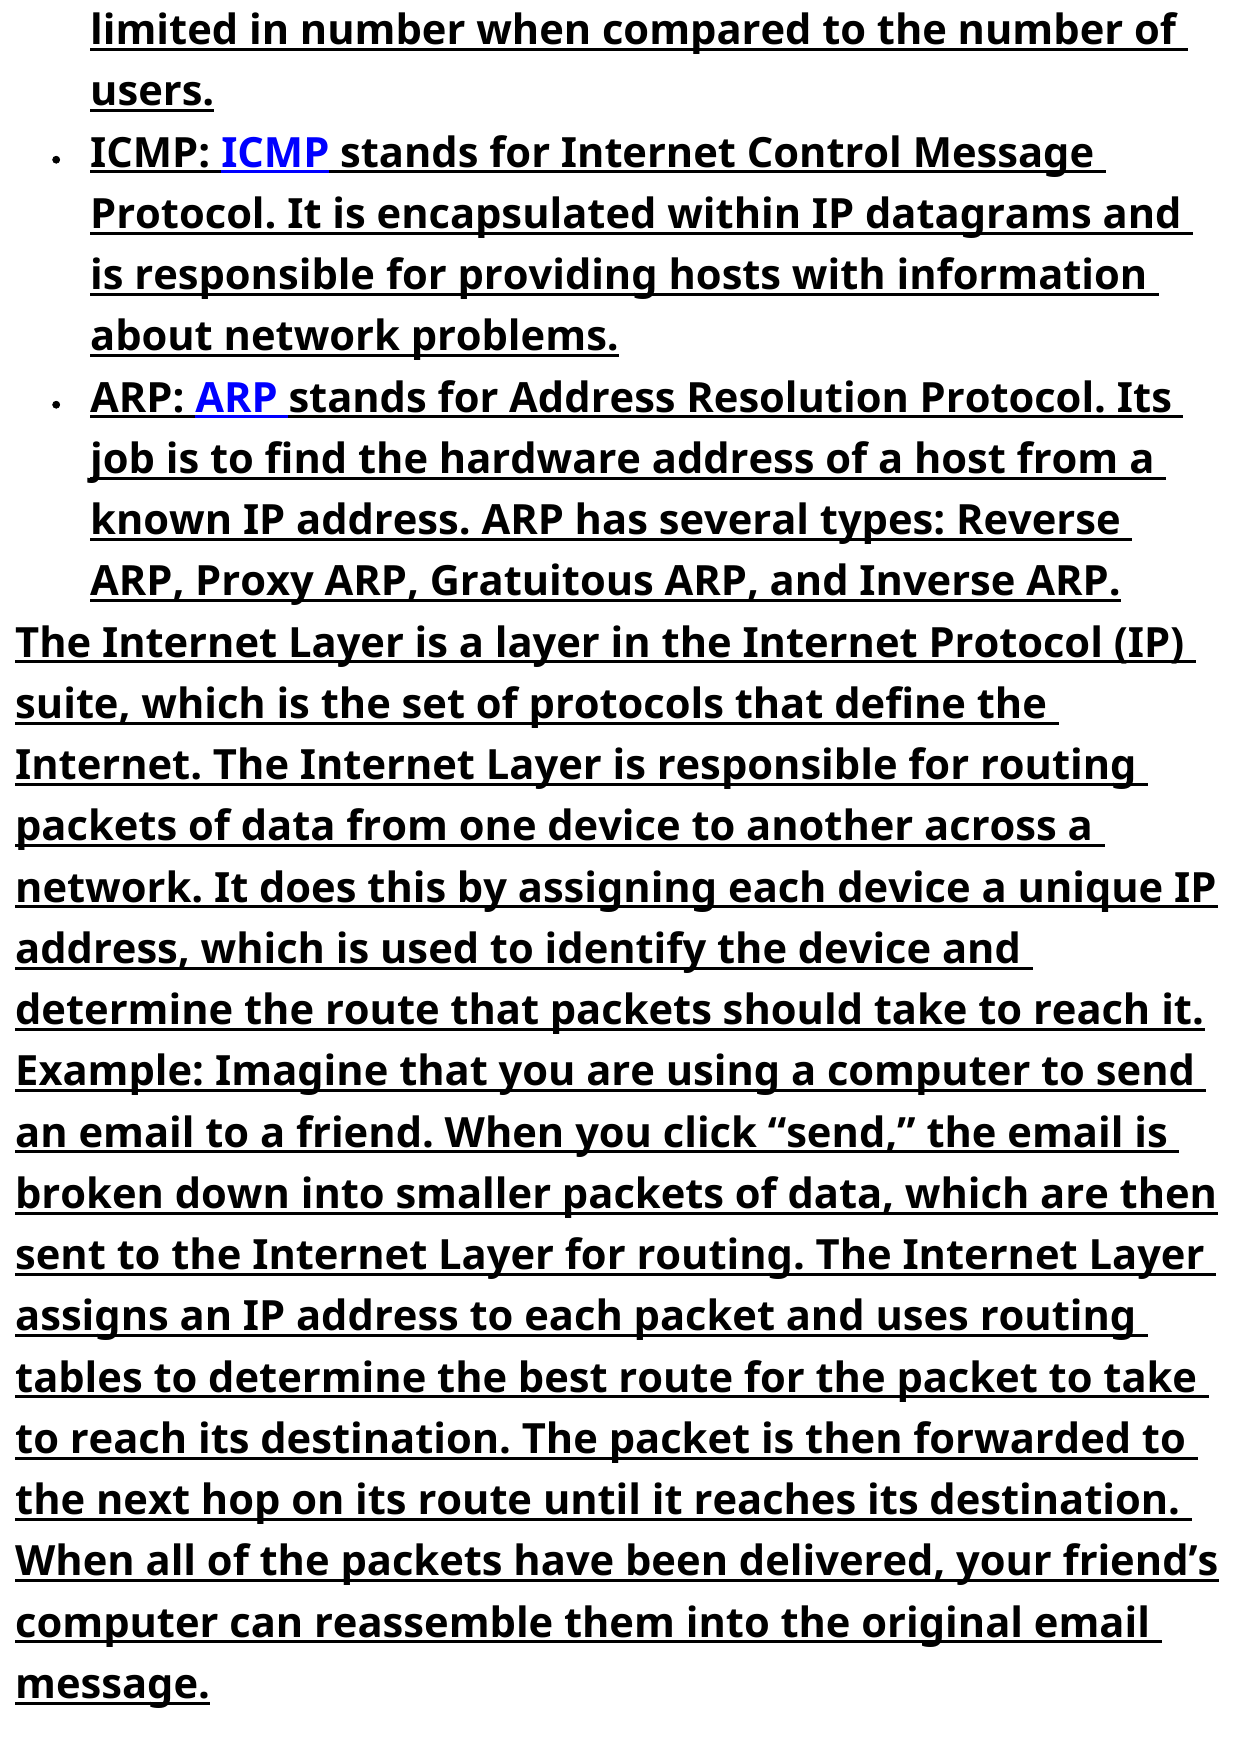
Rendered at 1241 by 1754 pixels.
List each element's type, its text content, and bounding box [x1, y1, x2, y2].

list ARP: ARP stands for Address Resolution Protocol. Its job is to find the hardware address of a host from a known IP address. ARP has several types: Reverse ARP, Proxy ARP, Gratuitous ARP, and Inverse ARP. [52, 367, 1225, 608]
text The Internet Layer is a layer in the Internet Protocol (IP) suite, which is the set of protocols that define the Internet. The Internet Layer is responsible for routing packets of data from one device to another across a network. It does this by assigning each device a unique IP address, which is used to identify the device and determine the route that packets should take to reach it. [15, 612, 1225, 1037]
text Example: Imagine that you are using a computer to send an email to a friend. When you click “send,” the email is broken down into smaller packets of data, which are then sent to the Internet Layer for routing. The Internet Layer assigns an IP address to each packet and uses routing tables to determine the best route for the packet to take to reach its destination. The packet is then forwarded to the next hop on its route until it reaches its destination. When all of the packets have been delivered, your friend’s computer can reassemble them into the original email message. [15, 1041, 1225, 1711]
list ICMP: ICMP stands for Internet Control Message Protocol. It is encapsulated within IP datagrams and is responsible for providing hosts with information about network problems. [52, 122, 1225, 363]
